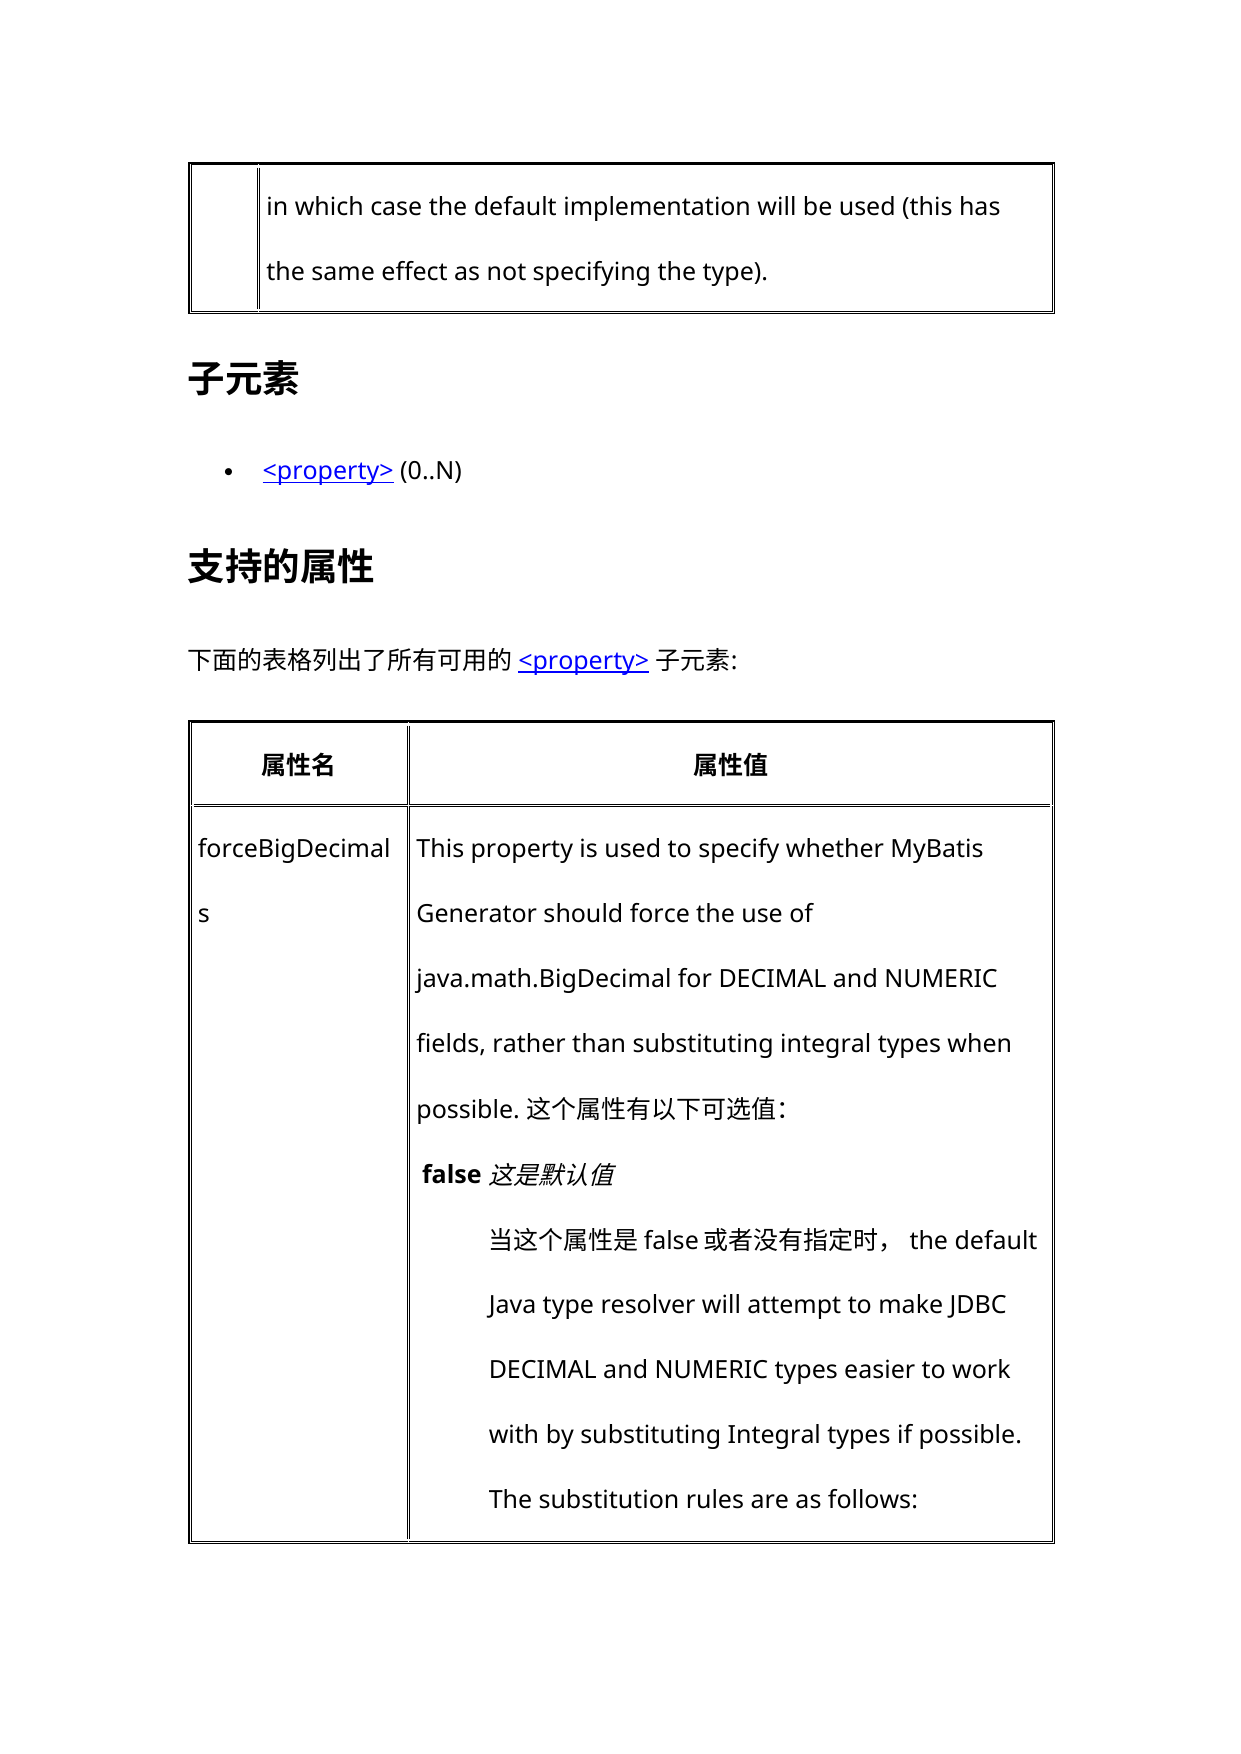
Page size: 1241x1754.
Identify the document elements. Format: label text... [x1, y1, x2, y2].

table_cell forceBigDecimals [190, 804, 408, 1541]
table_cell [409, 804, 1053, 1541]
table_header 属性名 [192, 723, 408, 804]
text 支持的属性 [187, 532, 1053, 597]
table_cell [259, 165, 1052, 311]
table_header 属性值 [409, 723, 1052, 804]
text 子元素 [187, 343, 1053, 408]
table_cell type [192, 165, 258, 311]
list <property> (0..N) [225, 437, 1053, 502]
text 下面的表格列出了所有可用的 <property> 子元素: [187, 626, 1053, 691]
